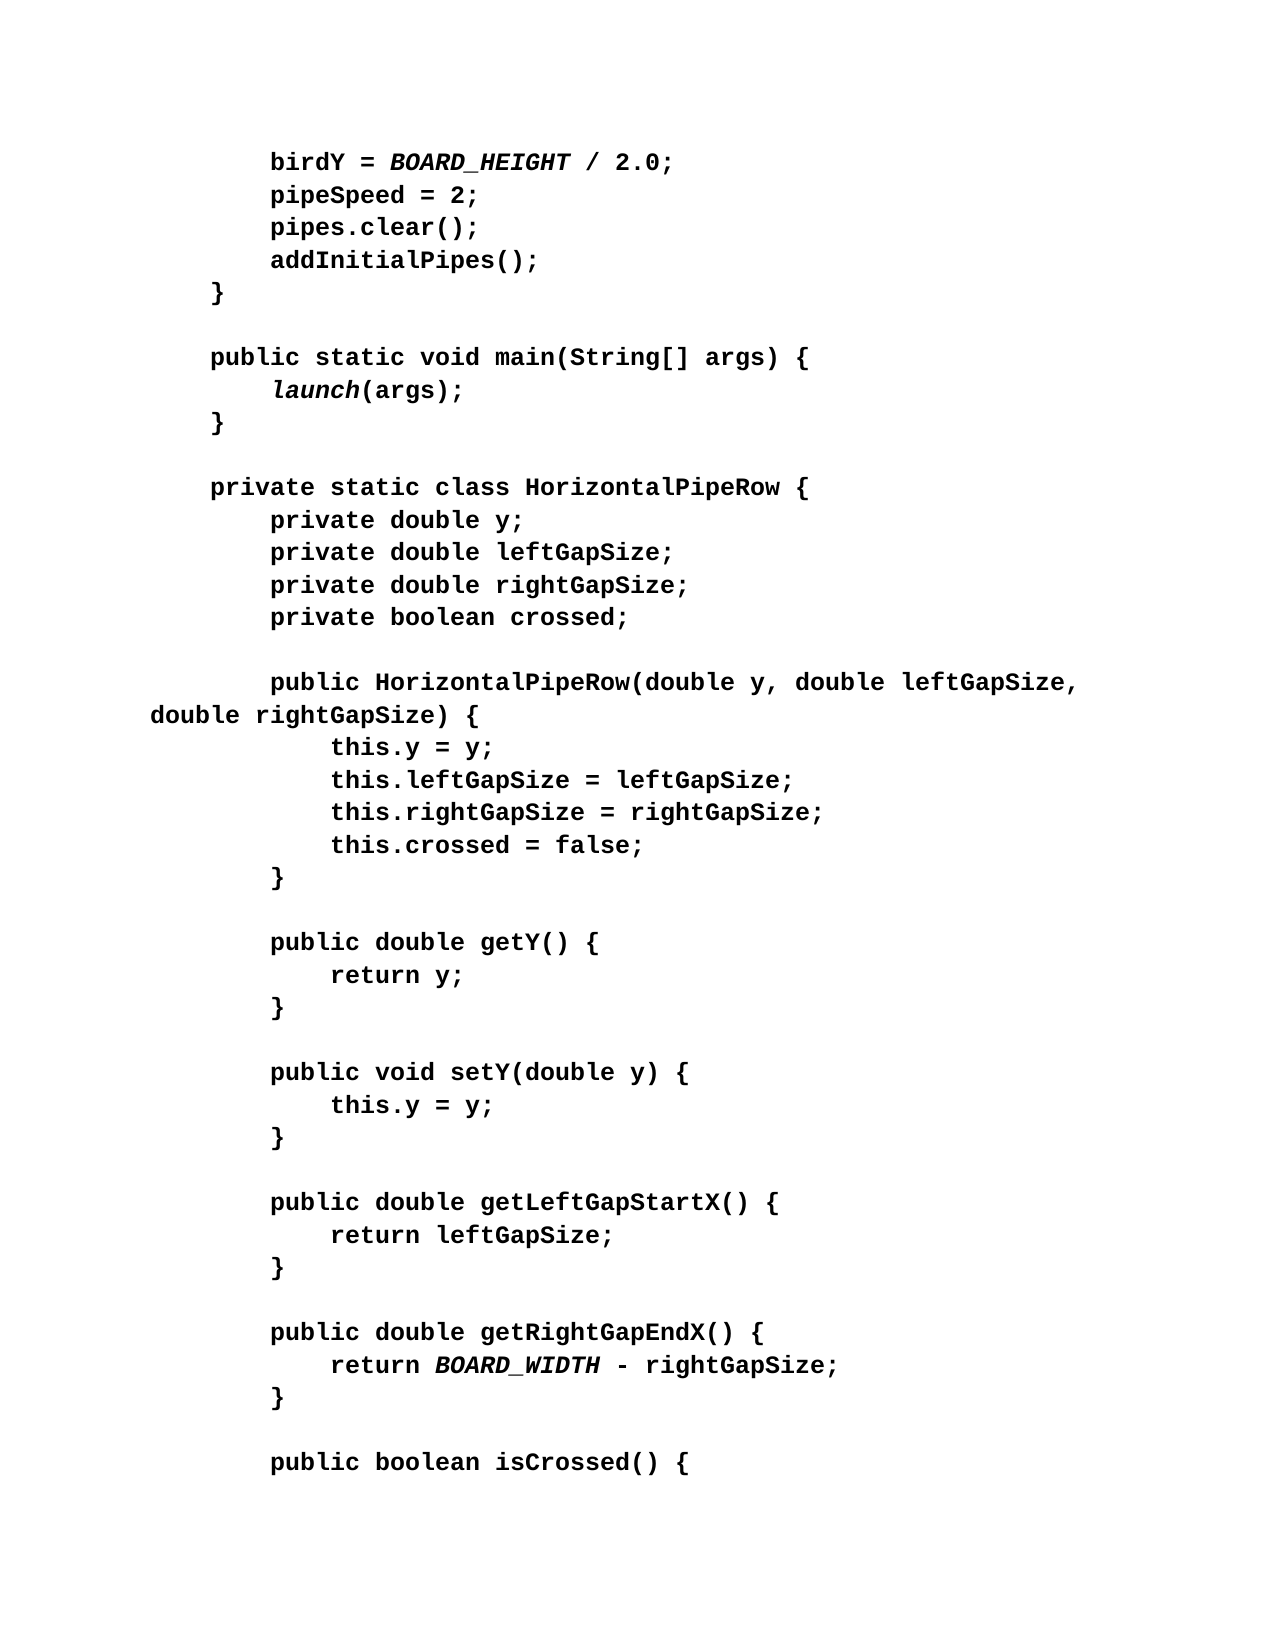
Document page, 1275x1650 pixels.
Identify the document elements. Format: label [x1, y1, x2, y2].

text [150, 150, 1125, 1478]
